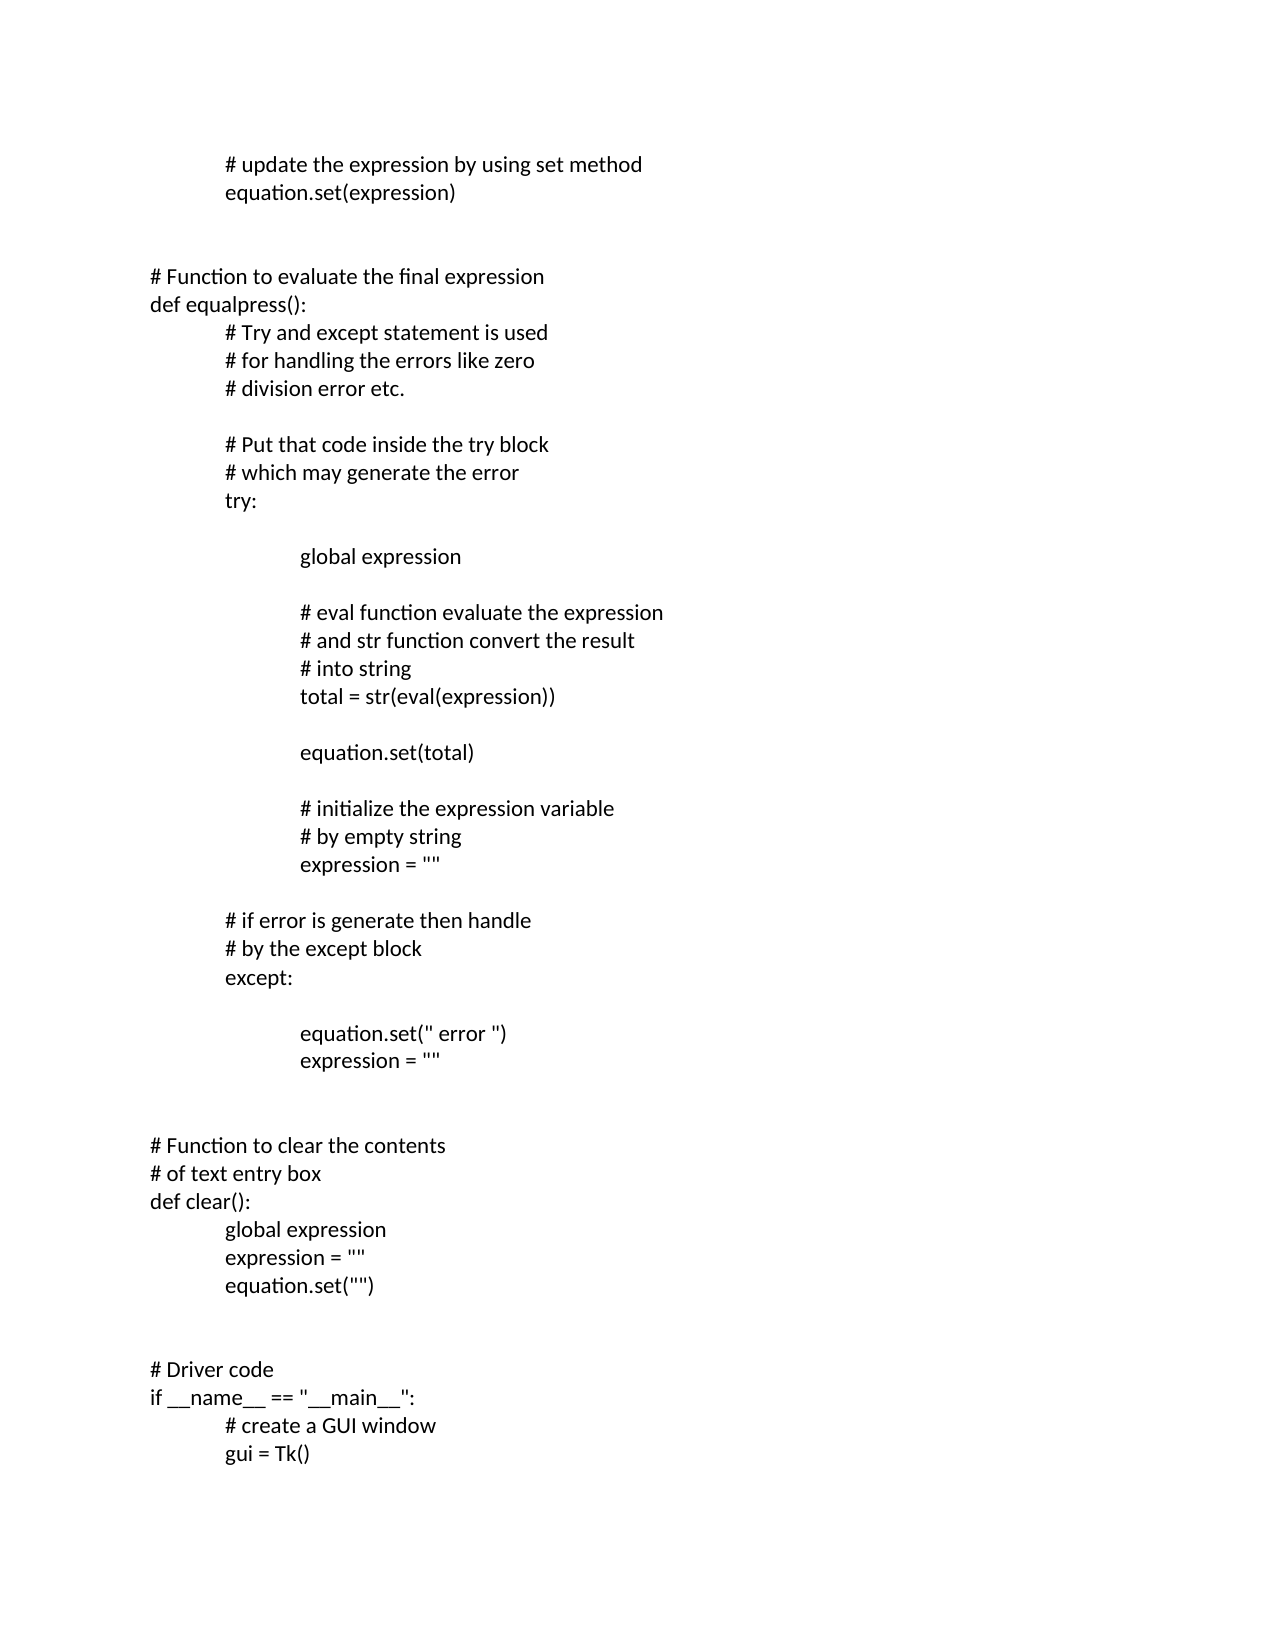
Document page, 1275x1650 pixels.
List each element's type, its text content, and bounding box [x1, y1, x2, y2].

text # Put that code inside the try block [150, 430, 1125, 458]
text equation.set(" error ") [150, 1019, 1125, 1047]
text # Driver code [150, 1355, 1125, 1383]
text # update the expression by using set method [150, 150, 1125, 178]
text expression = "" [150, 851, 1125, 878]
text expression = "" [150, 1047, 1125, 1075]
text # initialize the expression variable [150, 794, 1125, 822]
text # Try and except statement is used [150, 318, 1125, 346]
text # by empty string [150, 822, 1125, 851]
text equation.set(total) [150, 738, 1125, 766]
text # by the except block [150, 934, 1125, 963]
text equation.set(expression) [150, 178, 1125, 206]
text total = str(eval(expression)) [150, 682, 1125, 710]
text # division error etc. [150, 374, 1125, 402]
text global expression [150, 542, 1125, 570]
text if __name__ == "__main__": [150, 1383, 1125, 1411]
text # create a GUI window [150, 1411, 1125, 1439]
text equation.set("") [150, 1271, 1125, 1299]
text # for handling the errors like zero [150, 346, 1125, 374]
text global expression [150, 1215, 1125, 1243]
text # of text entry box [150, 1159, 1125, 1187]
text # if error is generate then handle [150, 907, 1125, 934]
text expression = "" [150, 1243, 1125, 1271]
text # into string [150, 654, 1125, 682]
text # and str function convert the result [150, 626, 1125, 654]
text # Function to clear the contents [150, 1131, 1125, 1159]
text # eval function evaluate the expression [150, 598, 1125, 626]
text except: [150, 963, 1125, 991]
text gui = Tk() [150, 1439, 1125, 1467]
text try: [150, 486, 1125, 514]
text def equalpress(): [150, 290, 1125, 318]
text # Function to evaluate the final expression [150, 262, 1125, 290]
text # which may generate the error [150, 458, 1125, 486]
text def clear(): [150, 1187, 1125, 1215]
